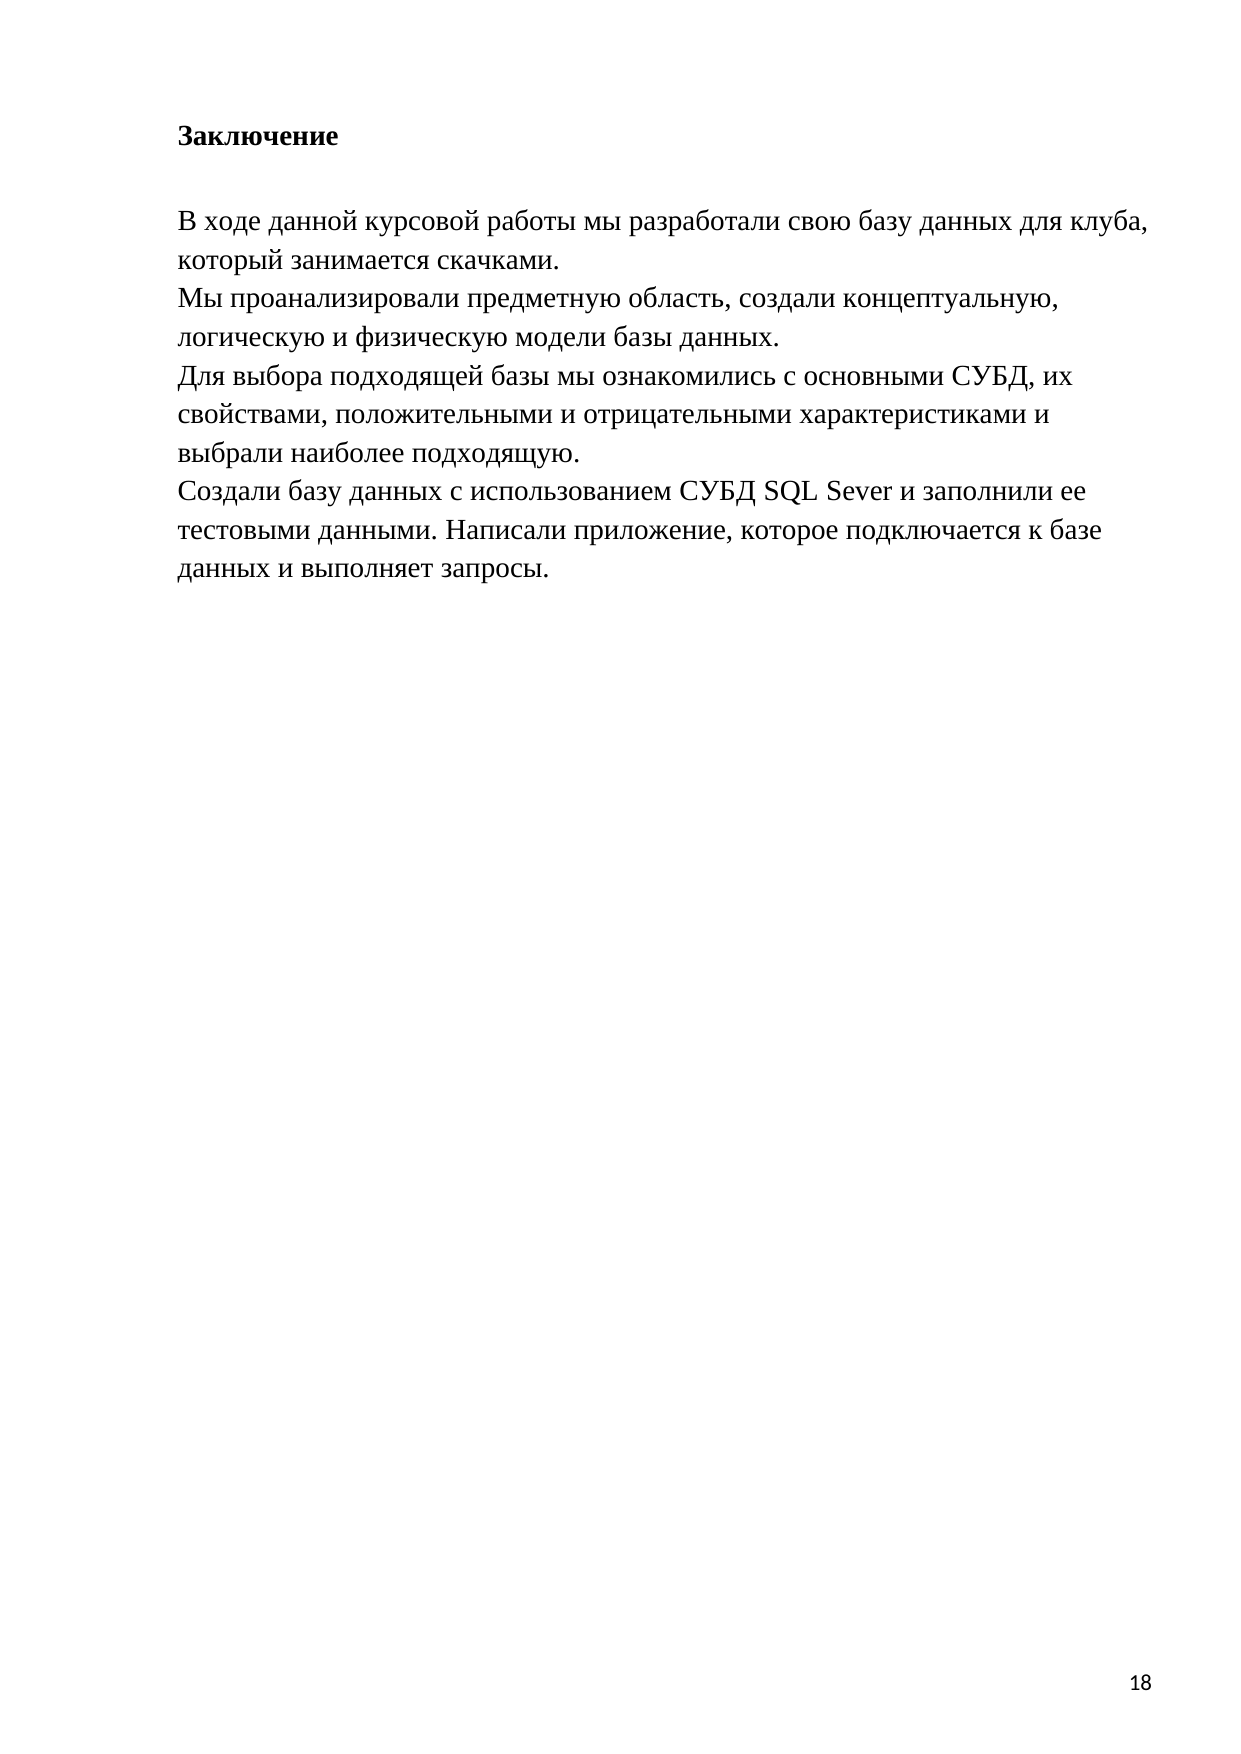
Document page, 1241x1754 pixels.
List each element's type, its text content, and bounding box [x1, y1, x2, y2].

text Для выбора подходящей базы мы ознакомились с основными СУБД, их свойствами, положительными и отрицательными характеристиками и выбрали наиболее подходящую. [177, 358, 1152, 468]
text Создали базу данных с использованием СУБД SQL Sever и заполнили ее тестовыми данными. Написали приложение, которое подключается к базе данных и выполняет запросы. [177, 473, 1152, 584]
text Мы проанализировали предметную область, создали концептуальную, логическую и физическую модели базы данных. [177, 281, 1152, 353]
subtitle Заключение [177, 118, 1152, 152]
text В ходе данной курсовой работы мы разработали свою базу данных для клуба, который занимается скачками. [177, 203, 1152, 276]
